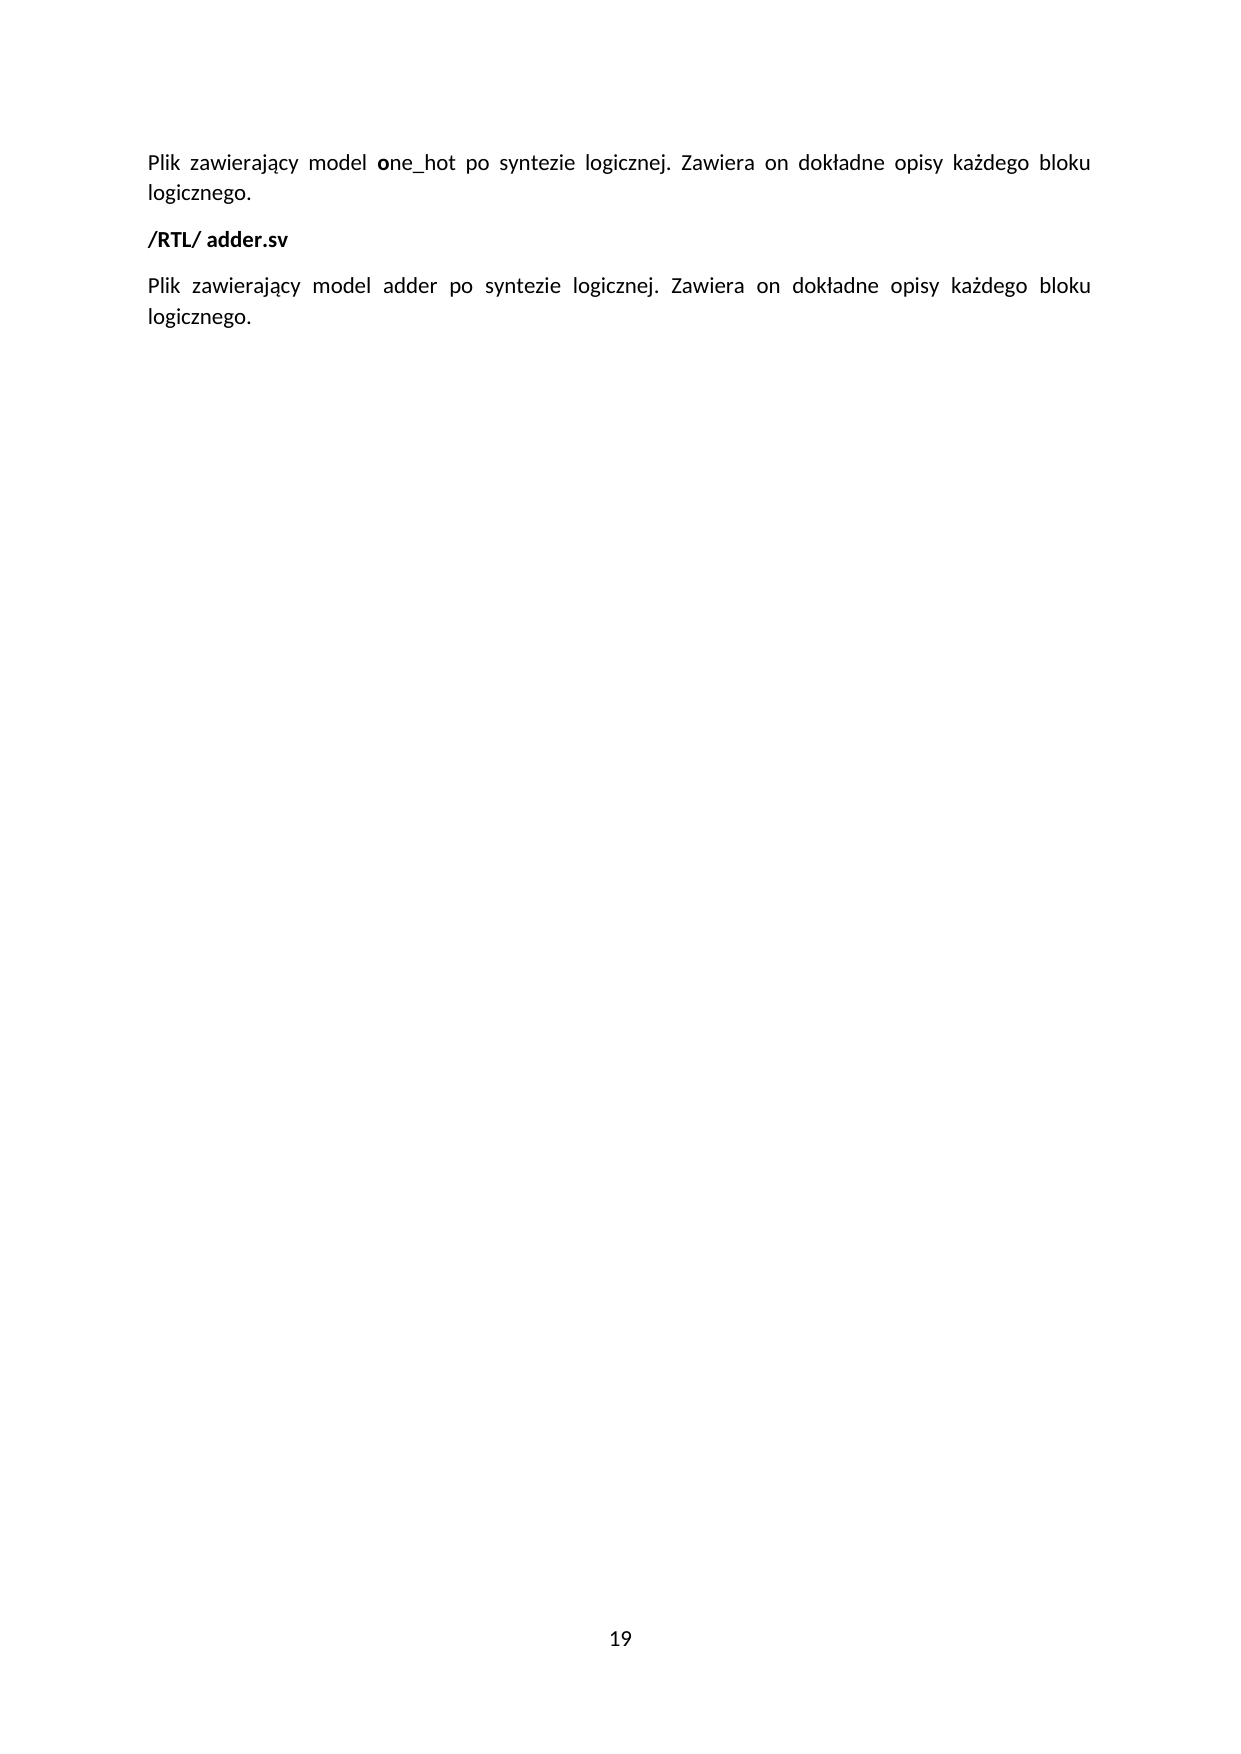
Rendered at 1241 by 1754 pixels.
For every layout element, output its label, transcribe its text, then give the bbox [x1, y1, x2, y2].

text /RTL/ adder.sv [148, 225, 1093, 253]
text Plik zawierający model adder po syntezie logicznej. Zawiera on dokładne opisy każdego bloku logicznego. [148, 272, 1093, 330]
text Plik zawierający model one_hot po syntezie logicznej. Zawiera on dokładne opisy każdego bloku logicznego. [148, 148, 1093, 206]
